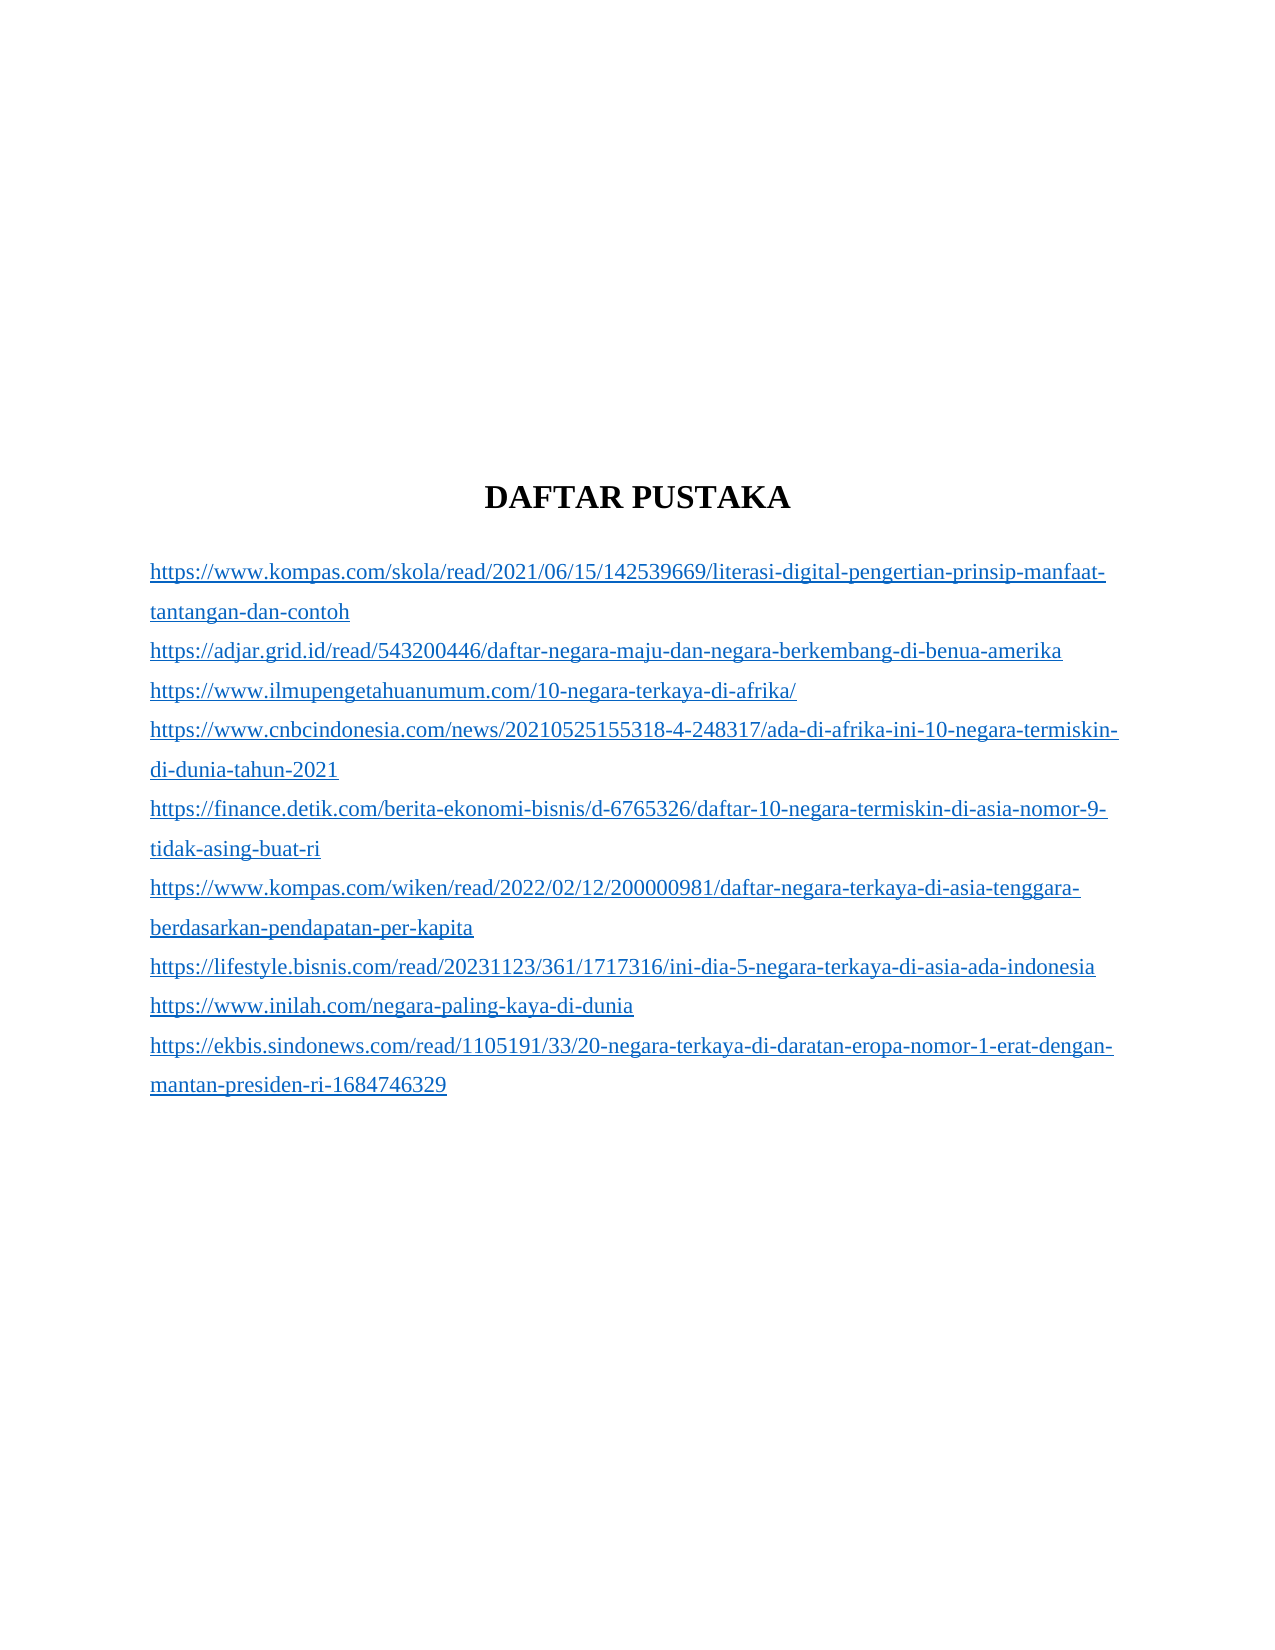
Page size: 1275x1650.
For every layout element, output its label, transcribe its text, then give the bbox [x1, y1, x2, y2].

text https://finance.detik.com/berita-ekonomi-bisnis/d-6765326/daftar-10-negara-termiskin-di-asia-nomor-9-tidak-asing-buat-ri [150, 795, 1125, 861]
text https://lifestyle.bisnis.com/read/20231123/361/1717316/ini-dia-5-negara-terkaya-di-asia-ada-indonesia [150, 953, 1125, 979]
text https://www.kompas.com/skola/read/2021/06/15/142539669/literasi-digital-pengertian-prinsip-manfaat-tantangan-dan-contoh [150, 558, 1125, 624]
text https://www.cnbcindonesia.com/news/20210525155318-4-248317/ada-di-afrika-ini-10-negara-termiskin-di-dunia-tahun-2021 [150, 716, 1125, 782]
text https://www.inilah.com/negara-paling-kaya-di-dunia [150, 993, 1125, 1019]
text https://adjar.grid.id/read/543200446/daftar-negara-maju-dan-negara-berkembang-di-benua-amerika [150, 637, 1125, 664]
text https://www.ilmupengetahuanumum.com/10-negara-terkaya-di-afrika/ [150, 677, 1125, 703]
text https://www.kompas.com/wiken/read/2022/02/12/200000981/daftar-negara-terkaya-di-asia-tenggara-berdasarkan-pendapatan-per-kapita [150, 874, 1125, 940]
text https://ekbis.sindonews.com/read/1105191/33/20-negara-terkaya-di-daratan-eropa-nomor-1-erat-dengan-mantan-presiden-ri-1684746329 [150, 1032, 1125, 1098]
subtitle DAFTAR PUSTAKA [150, 477, 1125, 515]
